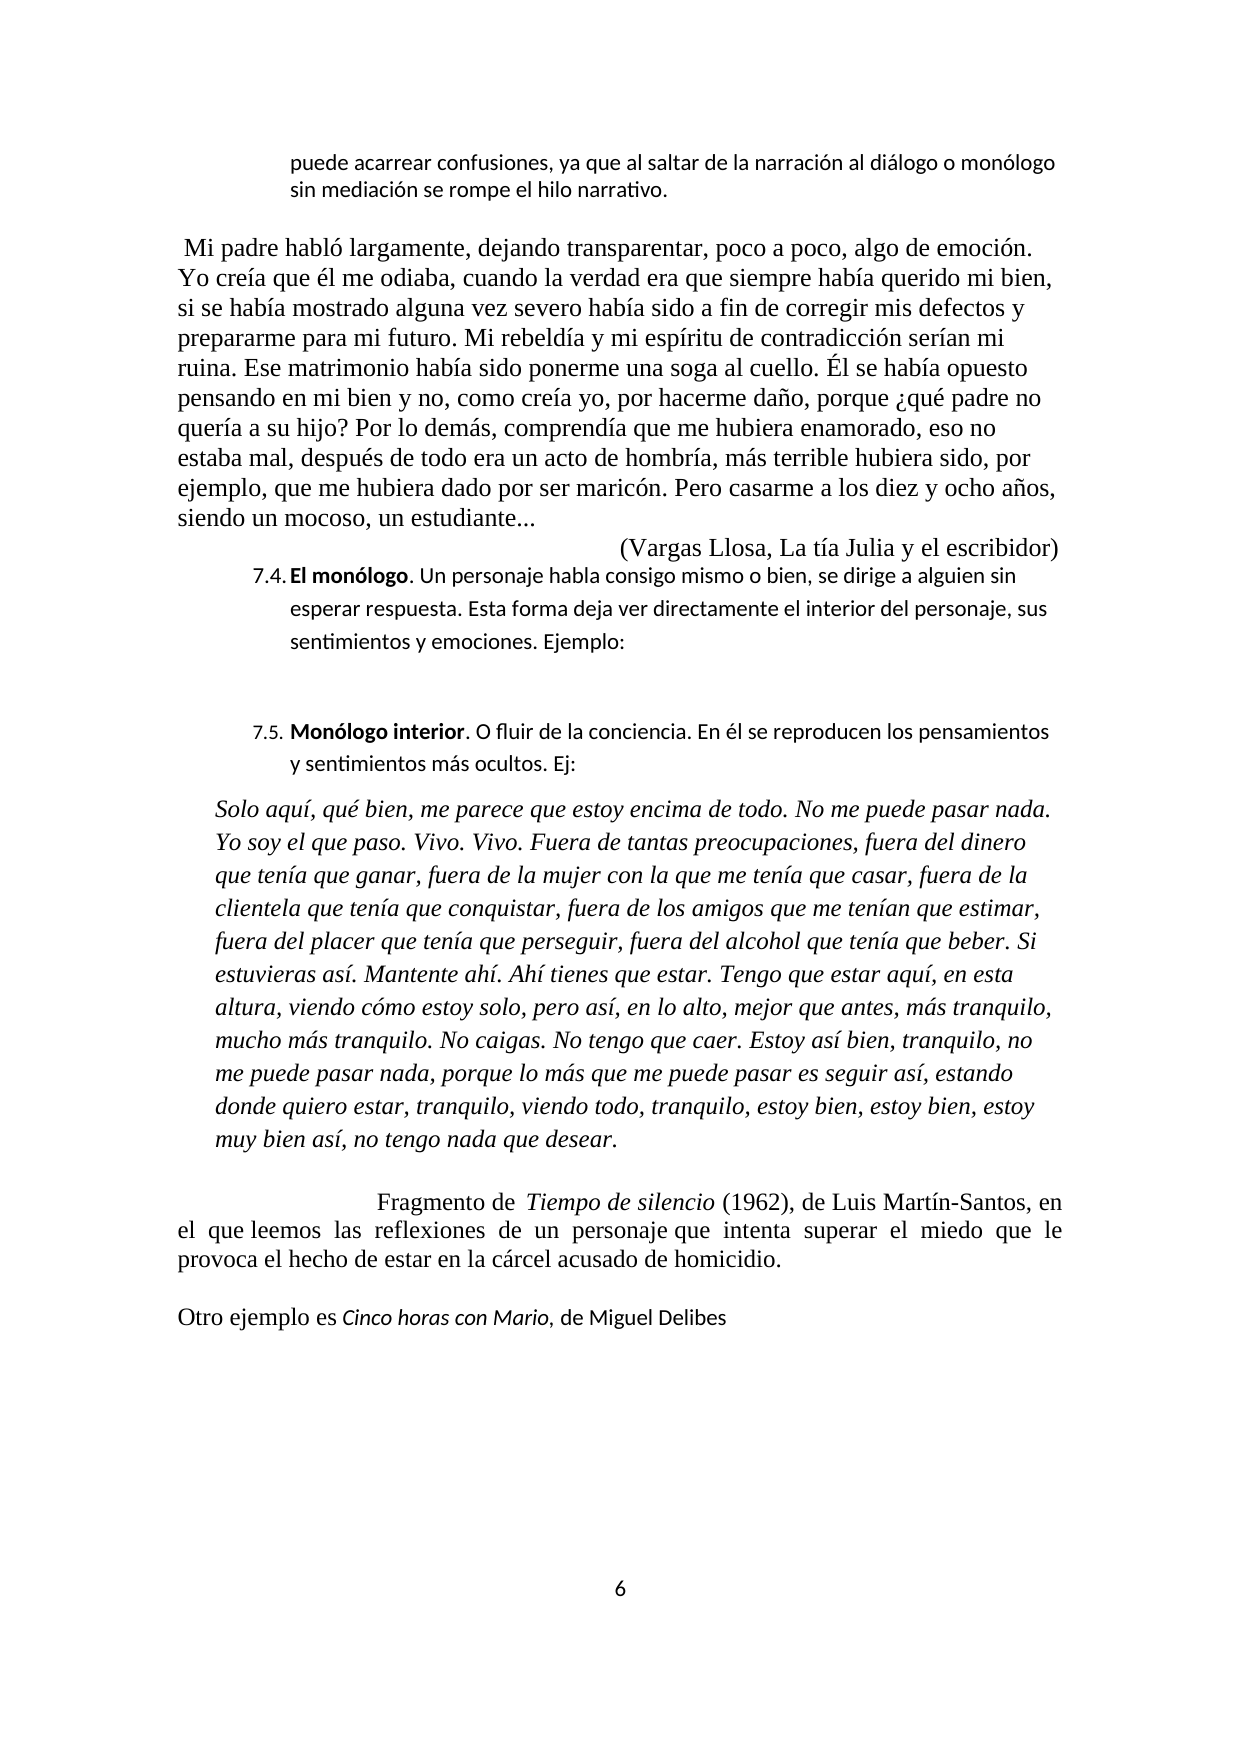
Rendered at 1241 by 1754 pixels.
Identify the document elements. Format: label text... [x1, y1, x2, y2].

list Monólogo interior. O fluir de la conciencia. En él se reproducen los pensamientos y sentimientos más ocultos. Ej: [252, 717, 1063, 778]
text (Vargas Llosa, La tía Julia y el escribidor) [177, 532, 1063, 562]
text Solo aquí, qué bien, me parece que estoy encima de todo. No me puede pasar nada. Yo soy el que paso. Vivo. Vivo. Fuera de tantas preocupaciones, fuera del dinero que tenía que ganar, fuera de la mujer con la que me tenía que casar, fuera de la clientela que tenía que conquistar, fuera de los amigos que me tenían que estimar, fuera del placer que tenía que perseguir, fuera del alcohol que tenía que beber. Si estuvieras así. Mantente ahí. Ahí tienes que estar. Tengo que estar aquí, en esta altura, viendo cómo estoy solo, pero así, en lo alto, mejor que antes, más tranquilo, mucho más tranquilo. No caigas. No tengo que caer. Estoy así bien, tranquilo, no me puede pasar nada, porque lo más que me puede pasar es seguir así, estando donde quiero estar, tranquilo, viendo todo, tranquilo, estoy bien, estoy bien, estoy muy bien así, no tengo nada que desear. [215, 794, 1063, 1153]
list El monólogo. Un personaje habla consigo mismo o bien, se dirige a alguien sin esperar respuesta. Esta forma deja ver directamente el interior del personaje, sus sentimientos y emociones. Ejemplo: [252, 562, 1063, 655]
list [252, 148, 1063, 204]
text Mi padre habló largamente, dejando transparentar, poco a poco, algo de emoción. [177, 232, 1063, 262]
text Yo creía que él me odiaba, cuando la verdad era que siempre había querido mi bien, si se había mostrado alguna vez severo había sido a fin de corregir mis defectos y prepararme para mi futuro. Mi rebeldía y mi espíritu de contradicción serían mi ruina. Ese matrimonio había sido ponerme una soga al cuello. Él se había opuesto pensando en mi bien y no, como creía yo, por hacerme daño, porque ¿qué padre no quería a su hijo? Por lo demás, comprendía que me hubiera enamorado, eso no estaba mal, después de todo era un acto de hombría, más terrible hubiera sido, por ejemplo, que me hubiera dado por ser maricón. Pero casarme a los diez y ocho años, siendo un mocoso, un estudiante... [177, 262, 1063, 532]
text Otro ejemplo es Cinco horas con Mario, de Miguel Delibes [177, 1302, 1063, 1331]
text Fragmento de Tiempo de silencio (1962), de Luis Martín-Santos, en el que leemos las reflexiones de un personaje que intenta superar el miedo que le provoca el hecho de estar en la cárcel acusado de homicidio. [177, 1187, 1063, 1273]
